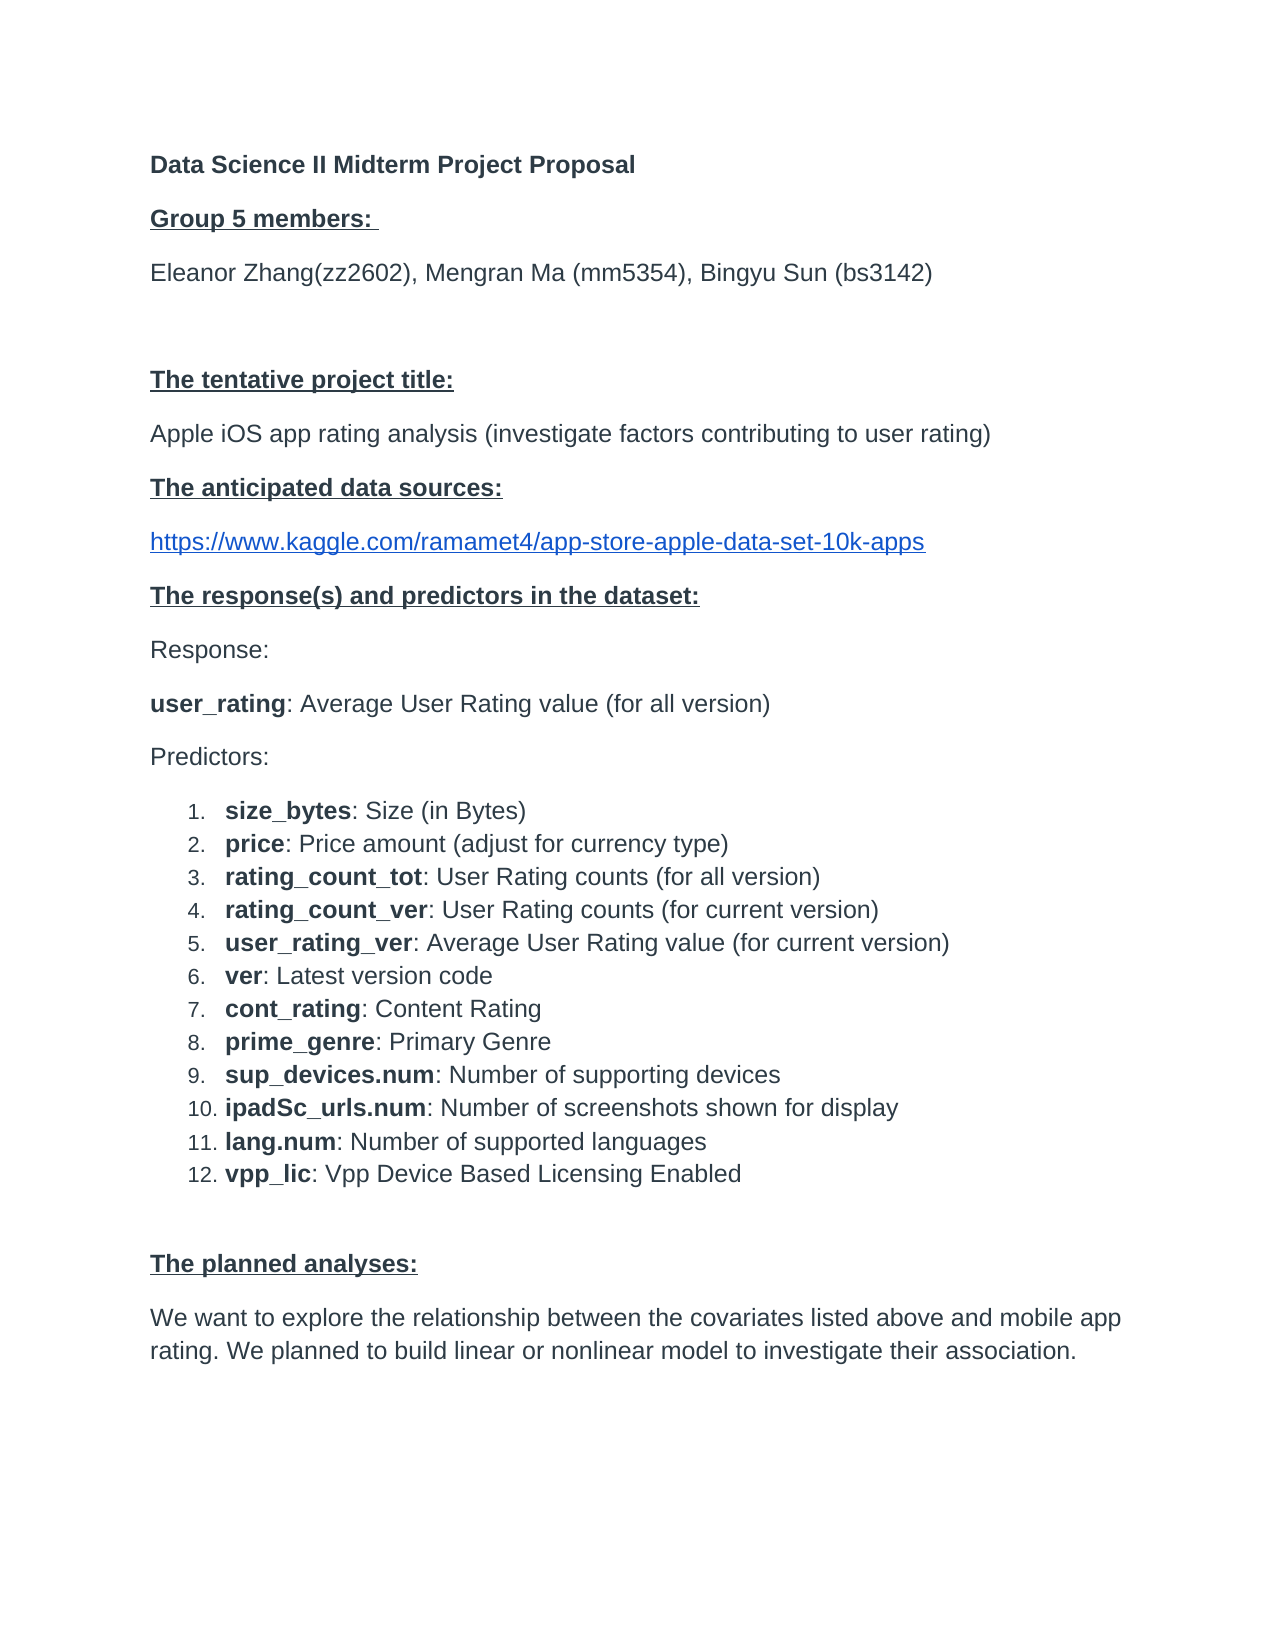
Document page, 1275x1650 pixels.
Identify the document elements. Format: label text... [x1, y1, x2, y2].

text Data Science II Midterm Project Proposal [150, 150, 1125, 179]
list vpp_lic: Vpp Device Based Licensing Enabled [187, 1159, 1125, 1188]
list ver: Latest version code [187, 961, 1125, 990]
text The response(s) and predictors in the dataset: [150, 581, 1125, 609]
list lang.num: Number of supported languages [187, 1126, 1125, 1155]
list size_bytes: Size (in Bytes) [187, 796, 1125, 825]
list sup_devices.num: Number of supporting devices [187, 1060, 1125, 1089]
list rating_count_ver: User Rating counts (for current version) [187, 895, 1125, 924]
text Predictors: [150, 742, 1125, 771]
text Response: [150, 635, 1125, 663]
text Eleanor Zhang(zz2602), Mengran Ma (mm5354), Bingyu Sun (bs3142) [150, 258, 1125, 286]
text The planned analyses: [150, 1249, 1125, 1277]
list prime_genre: Primary Genre [187, 1027, 1125, 1056]
text The tentative project title: [150, 365, 1125, 394]
list price: Price amount (adjust for currency type) [187, 829, 1125, 858]
text The anticipated data sources: [150, 473, 1125, 502]
text Apple iOS app rating analysis (investigate factors contributing to user rating) [150, 419, 1125, 448]
text user_rating: Average User Rating value (for all version) [150, 688, 1125, 717]
list cont_rating: Content Rating [187, 994, 1125, 1023]
list ipadSc_urls.num: Number of screenshots shown for display [187, 1093, 1125, 1122]
text https://www.kaggle.com/ramamet4/app-store-apple-data-set-10k-apps [150, 527, 1125, 556]
text Group 5 members: [150, 204, 1125, 233]
list user_rating_ver: Average User Rating value (for current version) [187, 928, 1125, 957]
text We want to explore the relationship between the covariates listed above and mobile app rating. We planned to build linear or nonlinear model to investigate their association. [150, 1303, 1125, 1364]
list rating_count_tot: User Rating counts (for all version) [187, 862, 1125, 891]
